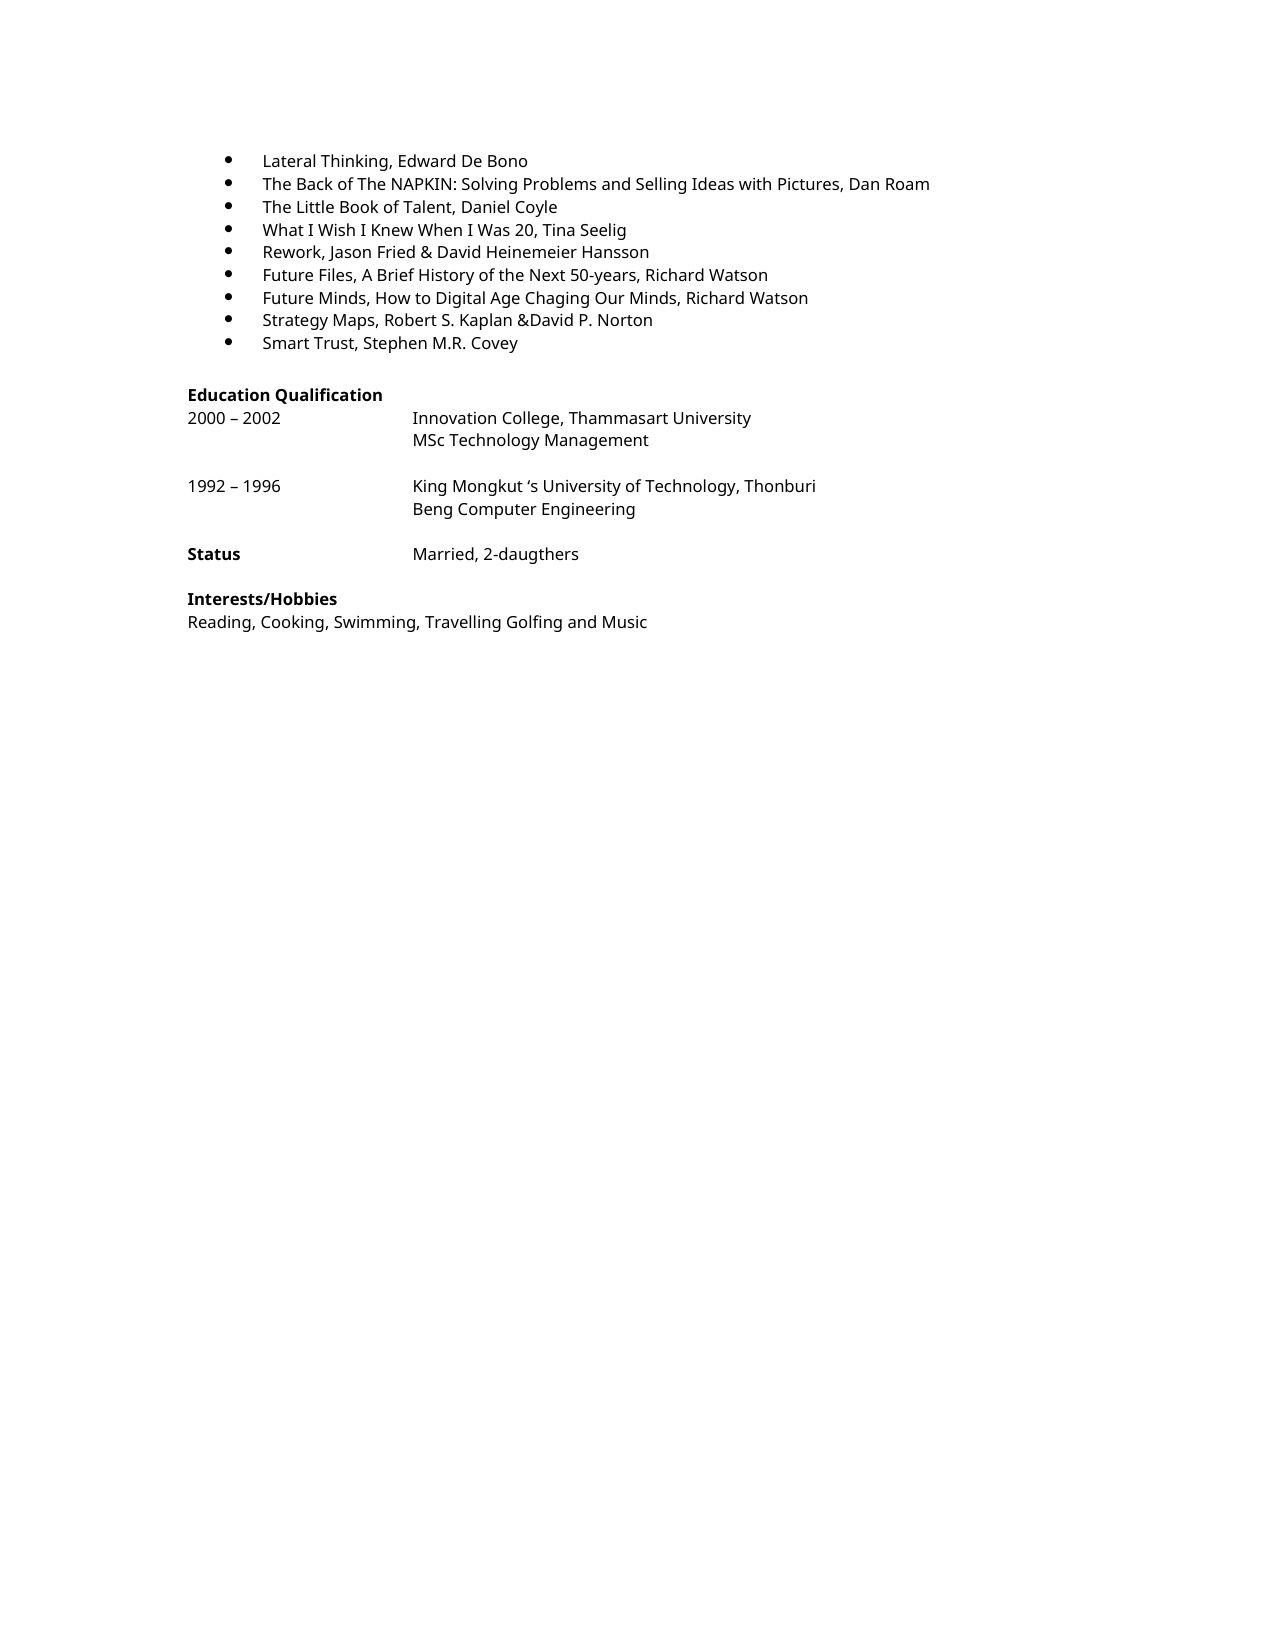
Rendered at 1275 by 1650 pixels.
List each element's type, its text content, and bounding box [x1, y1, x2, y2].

list Strategy Maps, Robert S. Kaplan &David P. Norton [225, 309, 1087, 332]
text Status Married, 2-daugthers [187, 542, 1087, 565]
list The Back of The NAPKIN: Solving Problems and Selling Ideas with Pictures, Dan Roam [225, 173, 1087, 195]
text Reading, Cooking, Swimming, Travelling Golfing and Music [187, 611, 1087, 633]
text Interests/Hobbies [187, 588, 1087, 611]
list What I Wish I Knew When I Was 20, Tina Seelig [225, 218, 1087, 241]
text 1992 – 1996 King Mongkut ‘s University of Technology, Thonburi [187, 474, 1087, 497]
text Beng Computer Engineering [187, 497, 1087, 520]
list Future Minds, How to Digital Age Chaging Our Minds, Richard Watson [225, 286, 1087, 309]
list Lateral Thinking, Edward De Bono [225, 150, 1087, 173]
text 2000 – 2002 Innovation College, Thammasart University [187, 406, 1087, 429]
list The Little Book of Talent, Daniel Coyle [225, 195, 1087, 218]
list Rework, Jason Fried & David Heinemeier Hansson [225, 241, 1087, 263]
text MSc Technology Management [187, 429, 1087, 452]
subtitle Education Qualification [187, 383, 1087, 406]
list Future Files, A Brief History of the Next 50-years, Richard Watson [225, 263, 1087, 286]
list Smart Trust, Stephen M.R. Covey [225, 332, 1087, 354]
